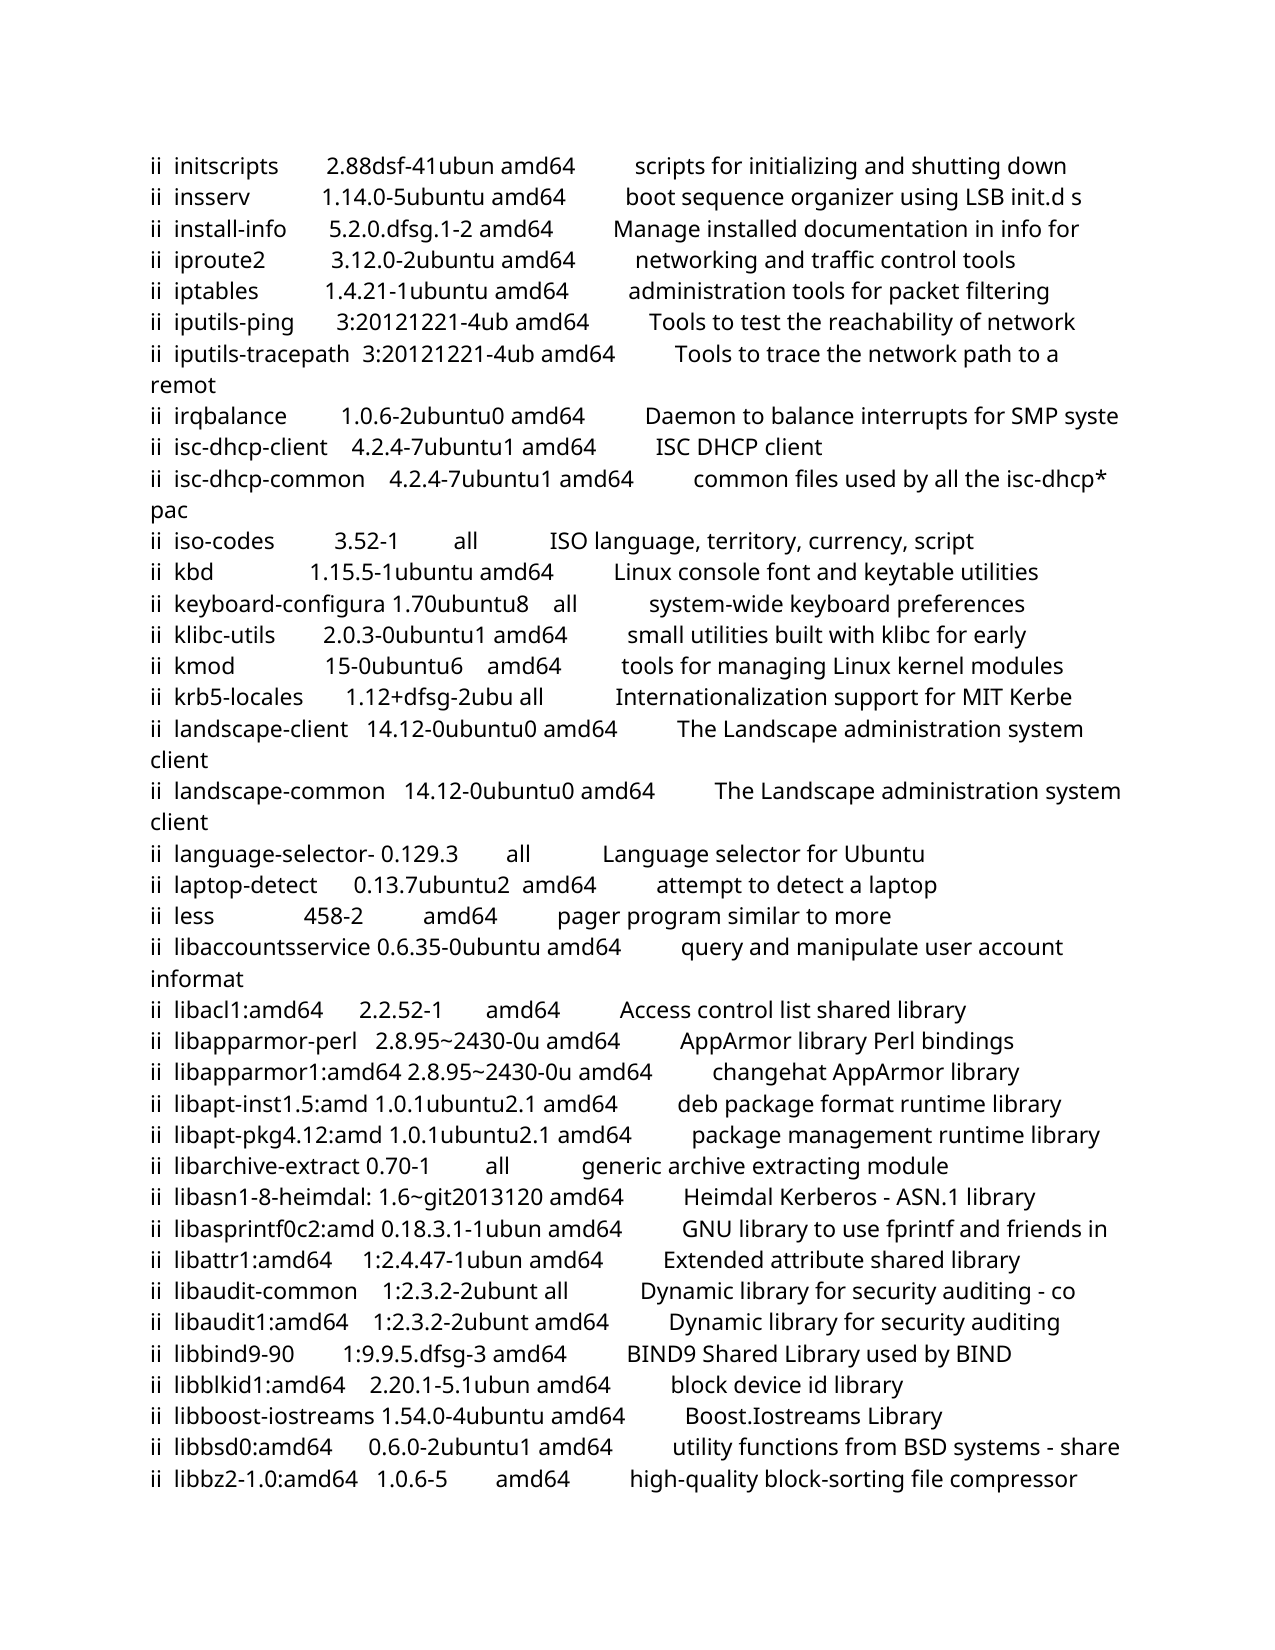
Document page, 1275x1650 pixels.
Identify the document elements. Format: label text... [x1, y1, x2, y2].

text ii insserv 1.14.0-5ubuntu amd64 boot sequence organizer using LSB init.d s [150, 181, 1125, 212]
text ii klibc-utils 2.0.3-0ubuntu1 amd64 small utilities built with klibc for early [150, 619, 1125, 650]
text ii libblkid1:amd64 2.20.1-5.1ubun amd64 block device id library [150, 1369, 1125, 1400]
text ii libasprintf0c2:amd 0.18.3.1-1ubun amd64 GNU library to use fprintf and friends in [150, 1212, 1125, 1244]
text ii libapt-pkg4.12:amd 1.0.1ubuntu2.1 amd64 package management runtime library [150, 1119, 1125, 1150]
text ii libapparmor1:amd64 2.8.95~2430-0u amd64 changehat AppArmor library [150, 1056, 1125, 1087]
text ii libasn1-8-heimdal: 1.6~git2013120 amd64 Heimdal Kerberos - ASN.1 library [150, 1181, 1125, 1212]
text ii libbind9-90 1:9.9.5.dfsg-3 amd64 BIND9 Shared Library used by BIND [150, 1337, 1125, 1369]
text ii iproute2 3.12.0-2ubuntu amd64 networking and traffic control tools [150, 244, 1125, 275]
text ii language-selector- 0.129.3 all Language selector for Ubuntu [150, 837, 1125, 869]
text ii less 458-2 amd64 pager program similar to more [150, 900, 1125, 931]
text ii libbsd0:amd64 0.6.0-2ubuntu1 amd64 utility functions from BSD systems - share [150, 1431, 1125, 1462]
text ii libaudit1:amd64 1:2.3.2-2ubunt amd64 Dynamic library for security auditing [150, 1306, 1125, 1337]
text ii install-info 5.2.0.dfsg.1-2 amd64 Manage installed documentation in info for [150, 212, 1125, 244]
text ii kmod 15-0ubuntu6 amd64 tools for managing Linux kernel modules [150, 650, 1125, 681]
text ii libapparmor-perl 2.8.95~2430-0u amd64 AppArmor library Perl bindings [150, 1025, 1125, 1056]
text ii isc-dhcp-client 4.2.4-7ubuntu1 amd64 ISC DHCP client [150, 431, 1125, 462]
text ii irqbalance 1.0.6-2ubuntu0 amd64 Daemon to balance interrupts for SMP syste [150, 400, 1125, 431]
text ii libaudit-common 1:2.3.2-2ubunt all Dynamic library for security auditing - co [150, 1275, 1125, 1306]
text ii iputils-tracepath 3:20121221-4ub amd64 Tools to trace the network path to a remot [150, 337, 1125, 400]
text ii krb5-locales 1.12+dfsg-2ubu all Internationalization support for MIT Kerbe [150, 681, 1125, 712]
text ii laptop-detect 0.13.7ubuntu2 amd64 attempt to detect a laptop [150, 869, 1125, 900]
text ii iputils-ping 3:20121221-4ub amd64 Tools to test the reachability of network [150, 306, 1125, 337]
text ii landscape-common 14.12-0ubuntu0 amd64 The Landscape administration system client [150, 775, 1125, 837]
text ii iptables 1.4.21-1ubuntu amd64 administration tools for packet filtering [150, 275, 1125, 306]
text ii kbd 1.15.5-1ubuntu amd64 Linux console font and keytable utilities [150, 556, 1125, 587]
text ii libboost-iostreams 1.54.0-4ubuntu amd64 Boost.Iostreams Library [150, 1400, 1125, 1431]
text ii iso-codes 3.52-1 all ISO language, territory, currency, script [150, 525, 1125, 556]
text ii libbz2-1.0:amd64 1.0.6-5 amd64 high-quality block-sorting file compressor [150, 1462, 1125, 1494]
text ii libarchive-extract 0.70-1 all generic archive extracting module [150, 1150, 1125, 1181]
text ii libaccountsservice 0.6.35-0ubuntu amd64 query and manipulate user account informat [150, 931, 1125, 994]
text ii landscape-client 14.12-0ubuntu0 amd64 The Landscape administration system client [150, 712, 1125, 775]
text ii libattr1:amd64 1:2.4.47-1ubun amd64 Extended attribute shared library [150, 1244, 1125, 1275]
text ii isc-dhcp-common 4.2.4-7ubuntu1 amd64 common files used by all the isc-dhcp* pac [150, 462, 1125, 525]
text ii libacl1:amd64 2.2.52-1 amd64 Access control list shared library [150, 994, 1125, 1025]
text ii initscripts 2.88dsf-41ubun amd64 scripts for initializing and shutting down [150, 150, 1125, 181]
text ii libapt-inst1.5:amd 1.0.1ubuntu2.1 amd64 deb package format runtime library [150, 1087, 1125, 1119]
text ii keyboard-configura 1.70ubuntu8 all system-wide keyboard preferences [150, 587, 1125, 619]
